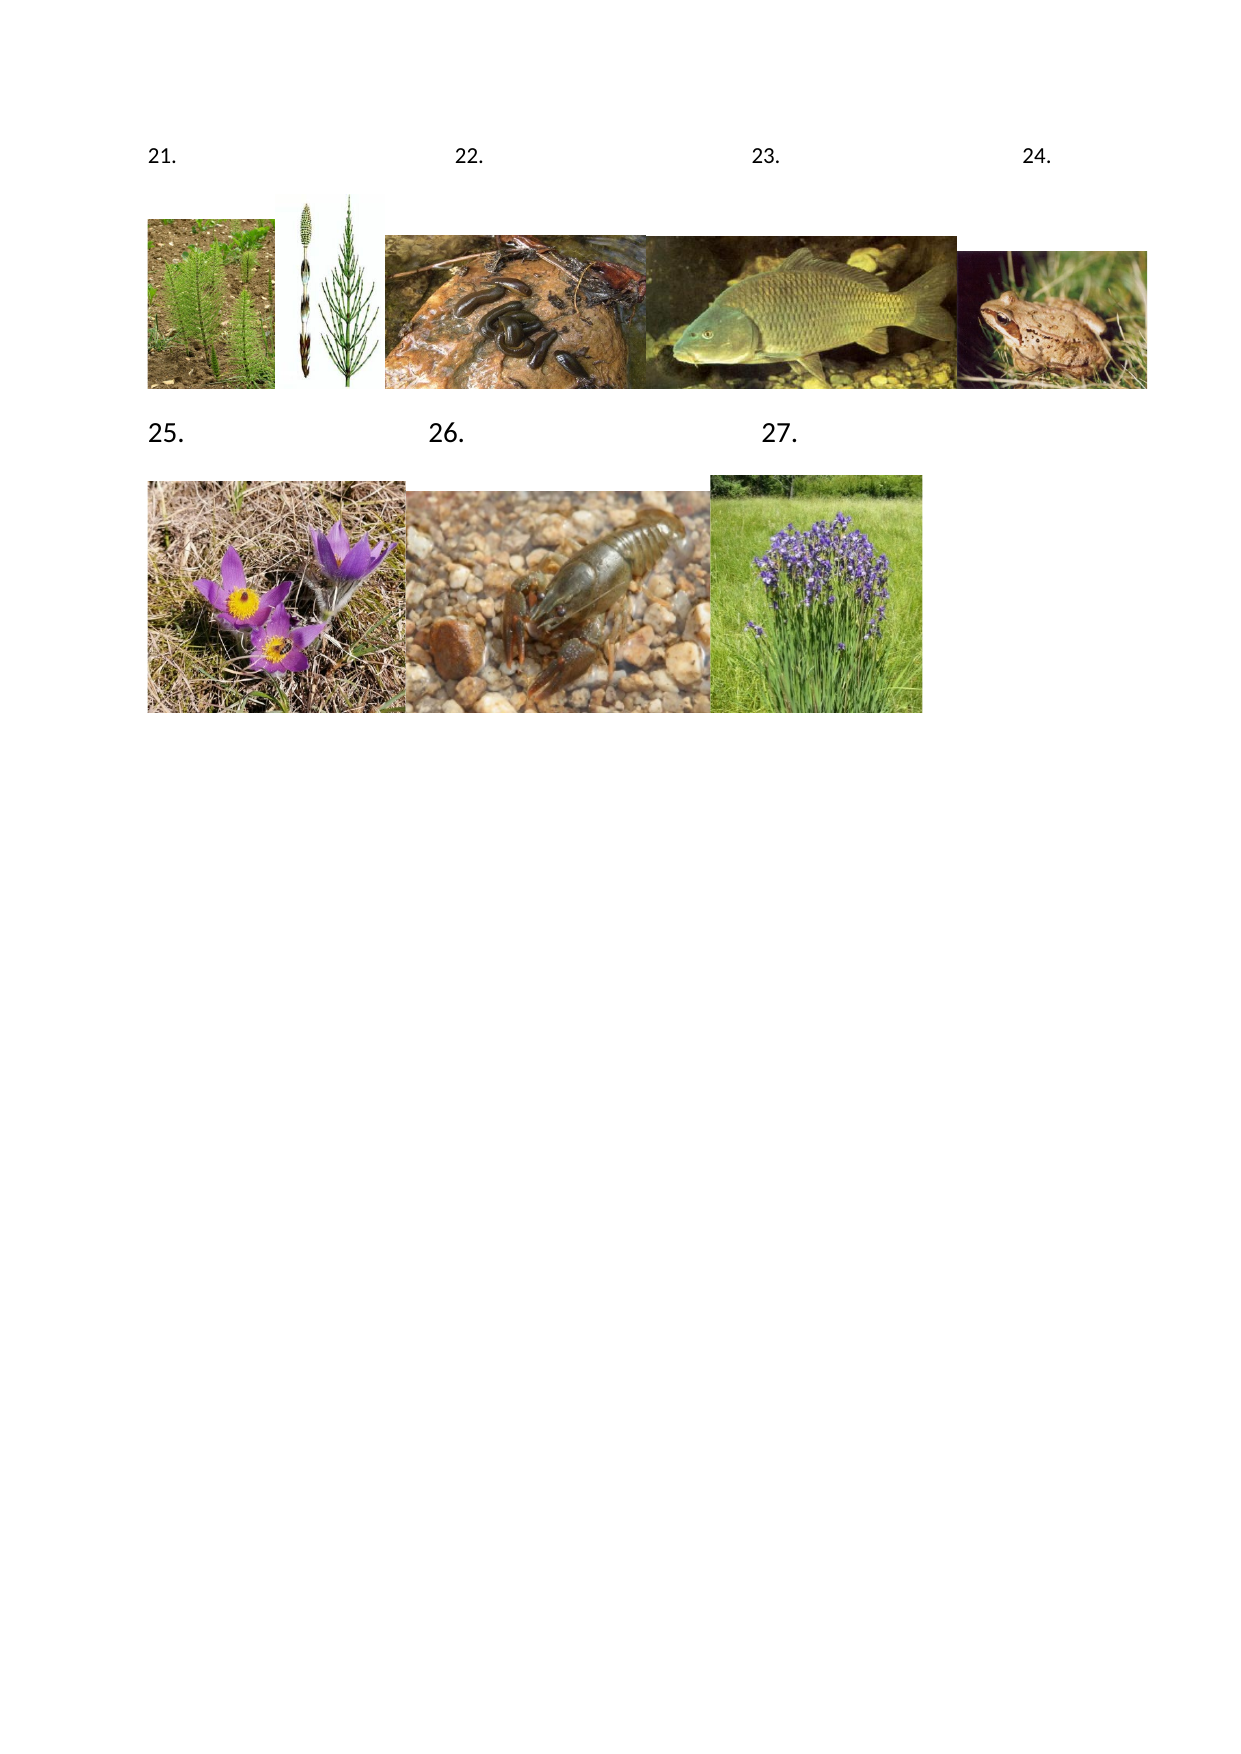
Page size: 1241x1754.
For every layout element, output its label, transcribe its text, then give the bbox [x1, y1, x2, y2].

picture [147, 475, 923, 713]
picture [147, 194, 1148, 389]
text 25. 26. 27. [148, 414, 1181, 449]
text 21. 22. 23. 24. [148, 142, 1181, 170]
